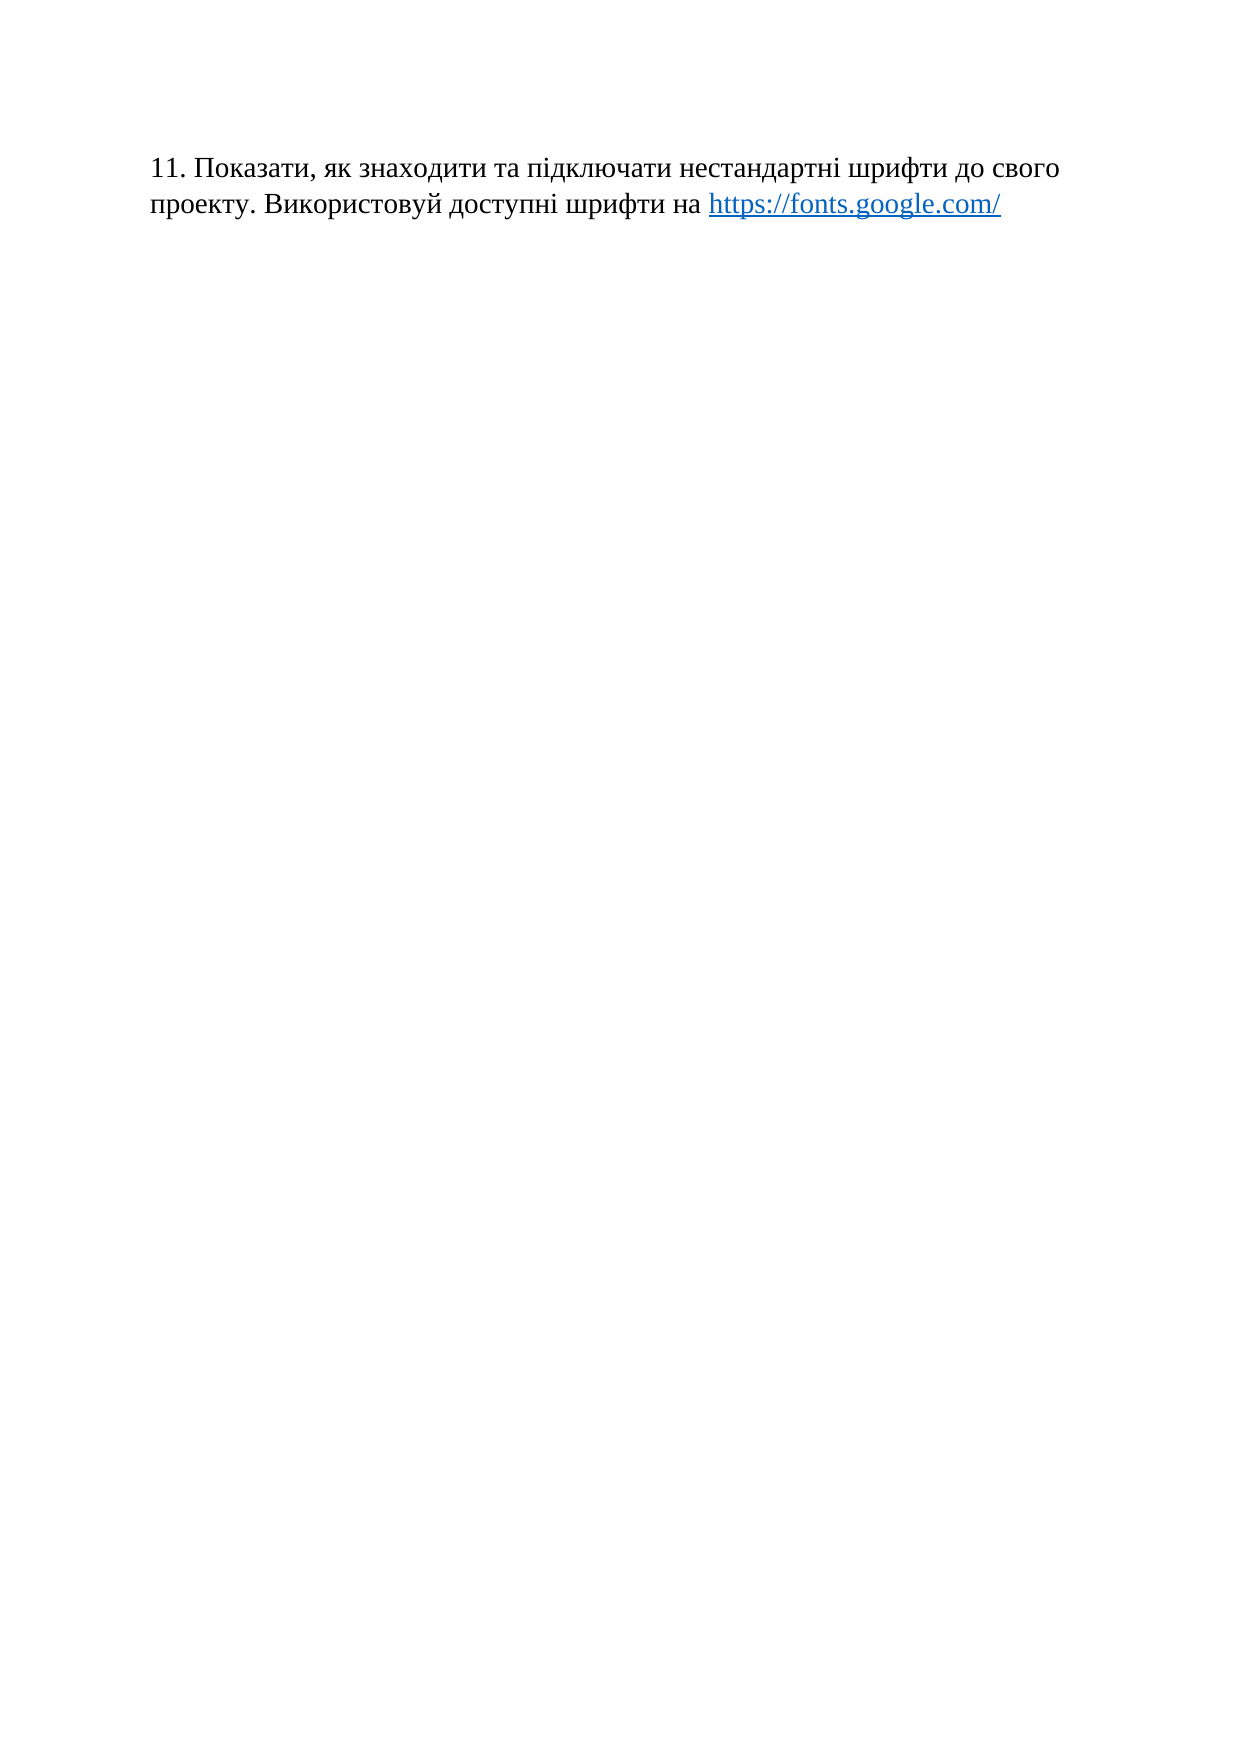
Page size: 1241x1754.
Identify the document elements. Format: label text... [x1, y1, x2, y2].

text 11. Показати, як знаходити та підключати нестандартні шрифти до свого проекту. Використовуй доступні шрифти на https://fonts.google.com/ [150, 150, 1090, 220]
